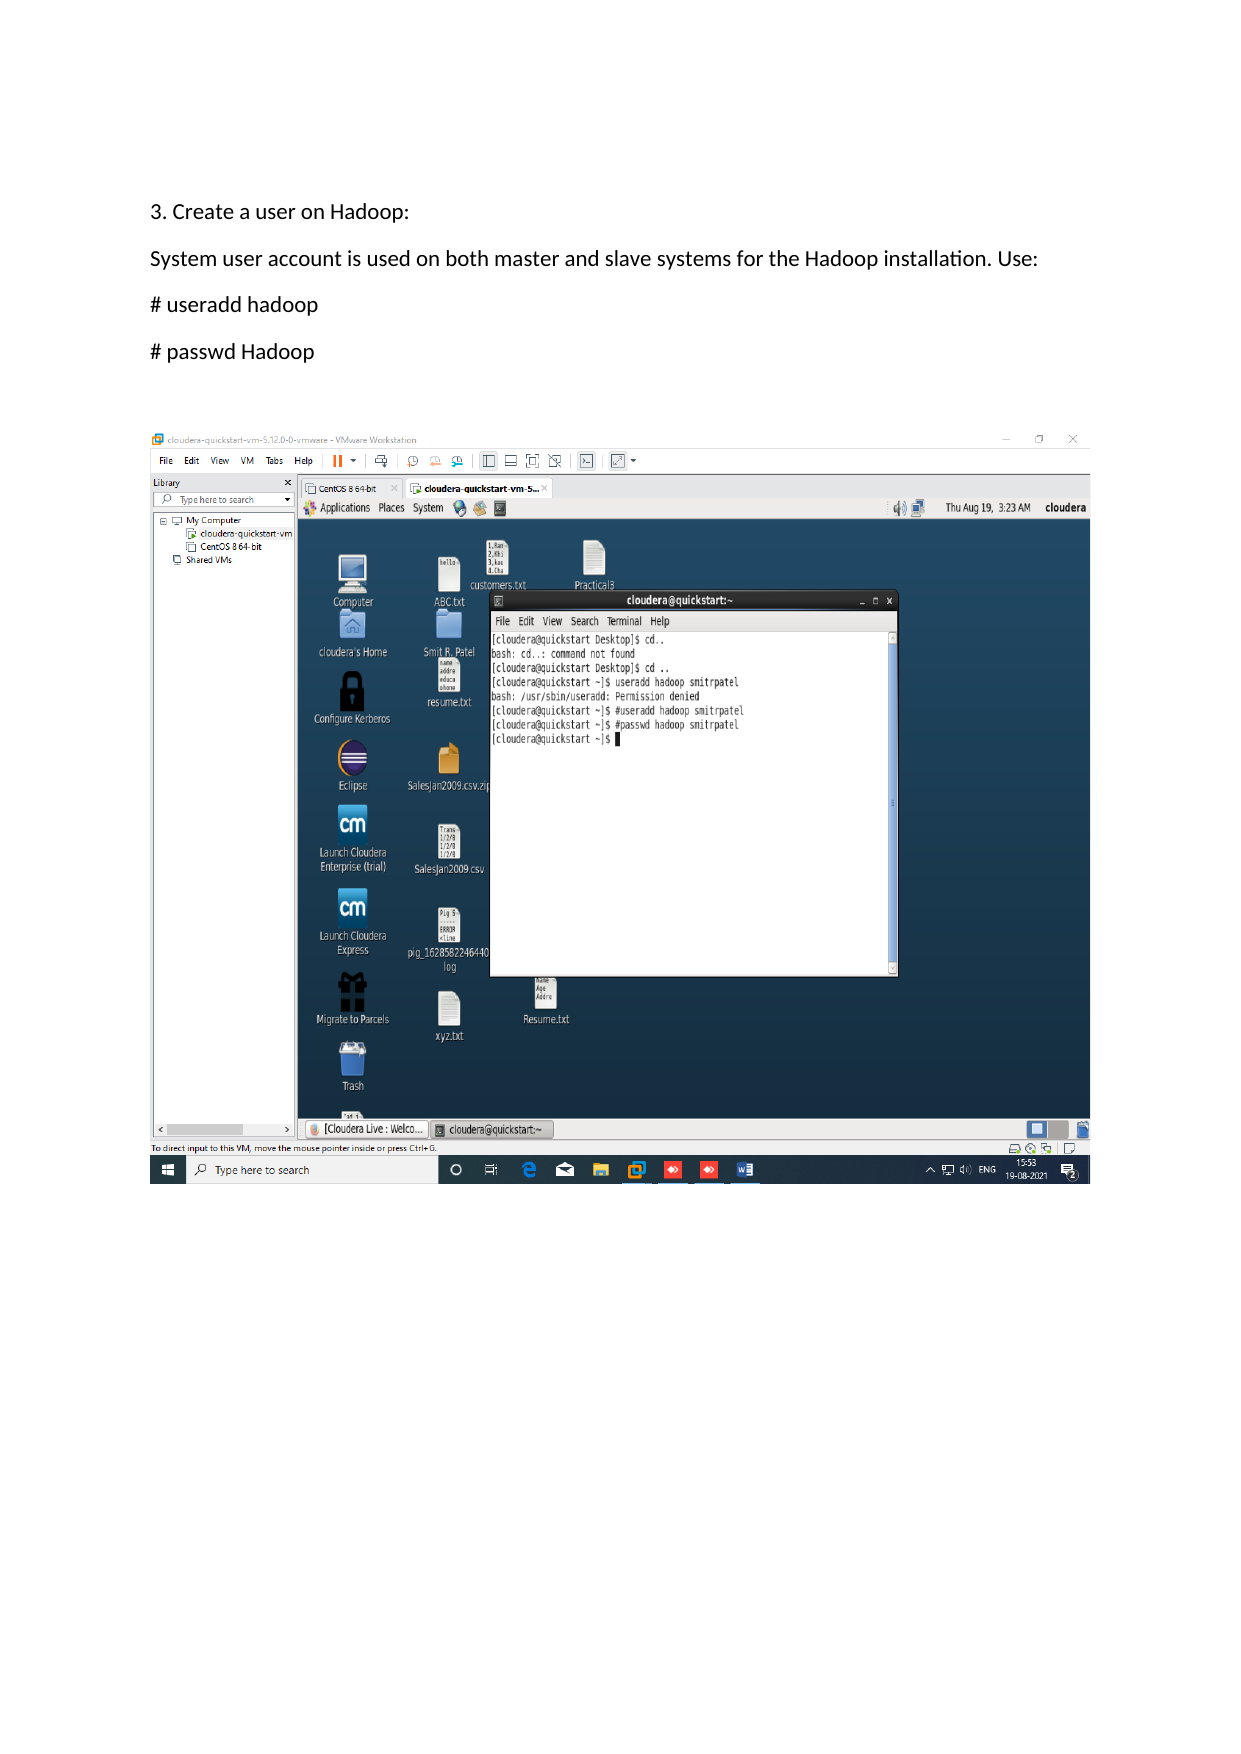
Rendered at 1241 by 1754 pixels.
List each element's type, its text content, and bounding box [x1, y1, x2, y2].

text System user account is used on both master and slave systems for the Hadoop installation. Use: [150, 244, 1090, 272]
text # passwd Hadoop [150, 337, 1090, 366]
text 3. Create a user on Hadoop: [150, 197, 1090, 225]
text # useradd hadoop [150, 291, 1090, 319]
picture [150, 431, 1091, 1184]
